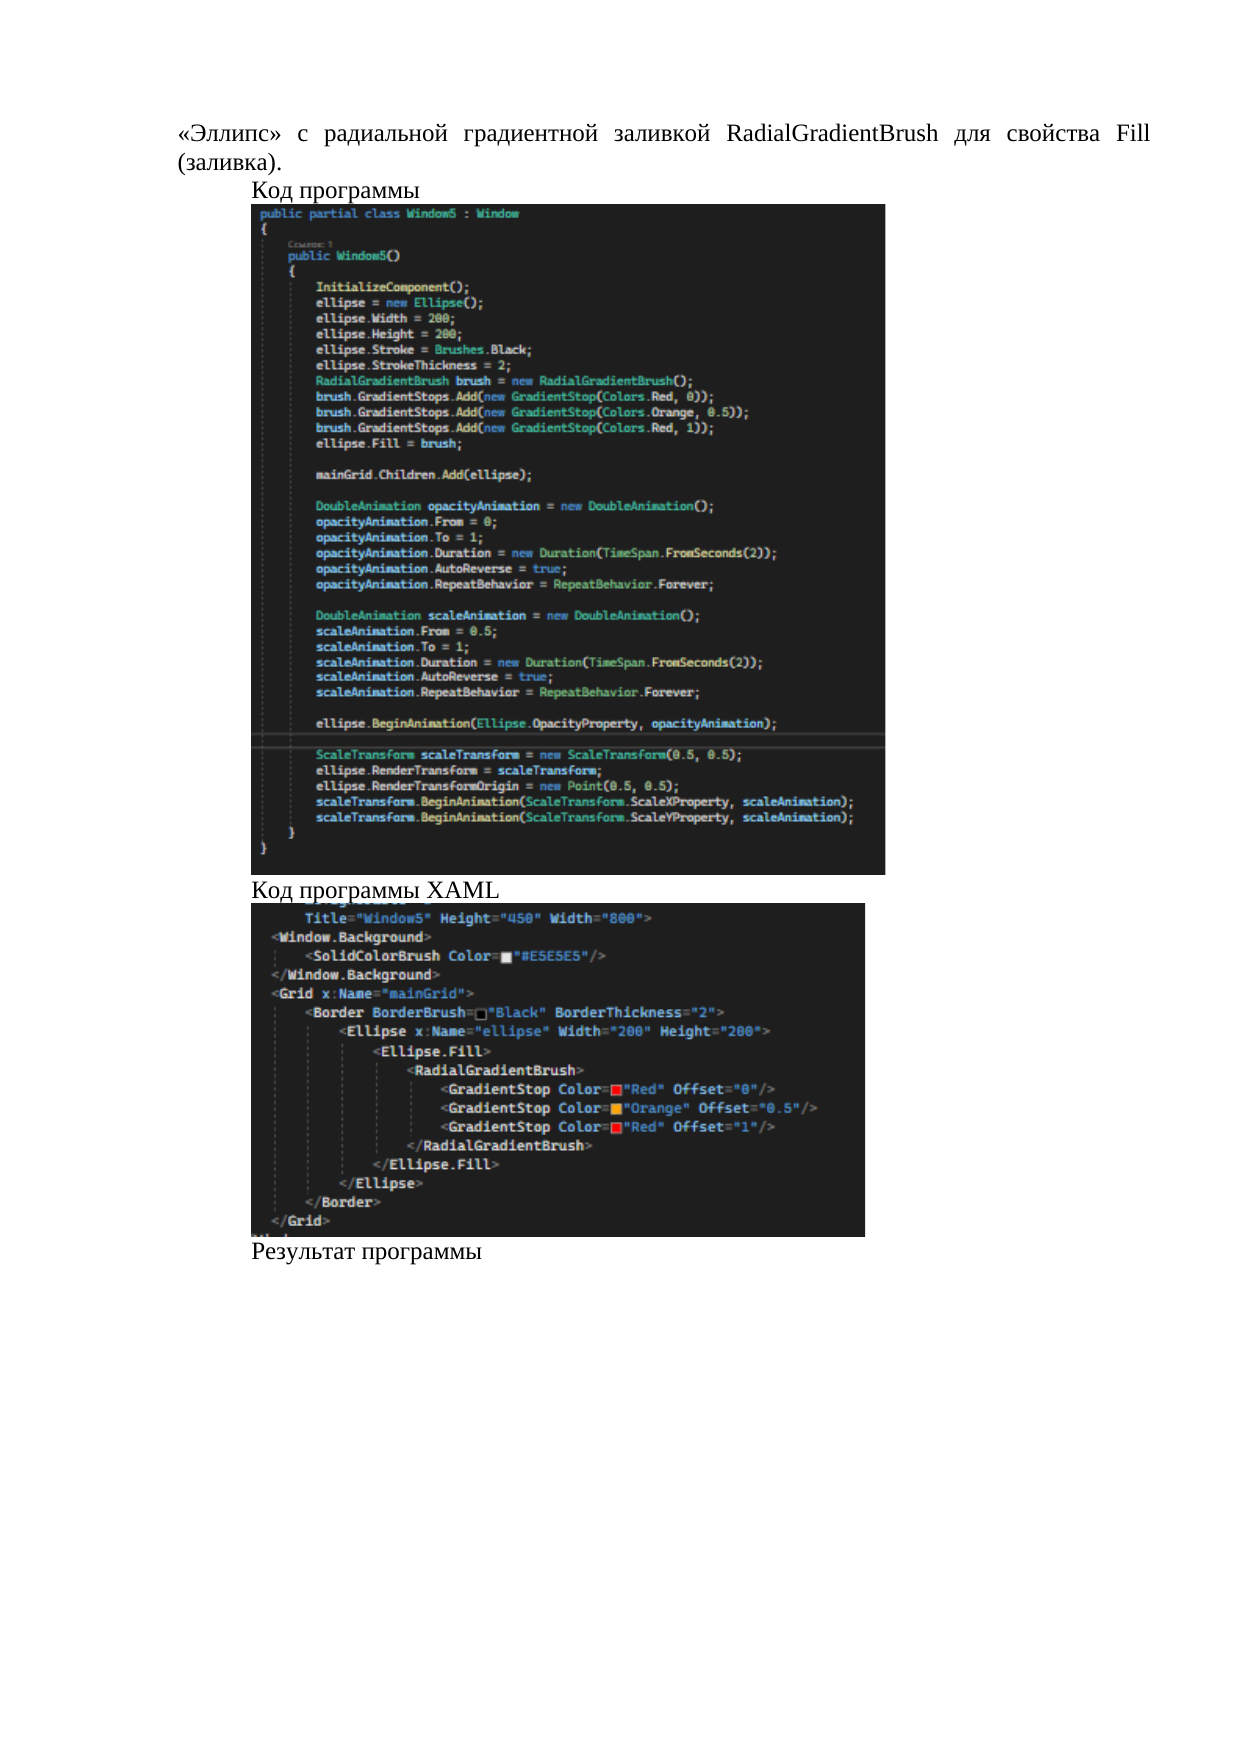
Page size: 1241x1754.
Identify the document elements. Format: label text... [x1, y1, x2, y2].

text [177, 118, 1152, 176]
picture [251, 204, 886, 875]
picture [251, 903, 866, 1237]
text Код программы XAML [177, 875, 1152, 903]
text Результат программы [177, 1236, 1152, 1265]
text Код программы [177, 176, 1152, 204]
